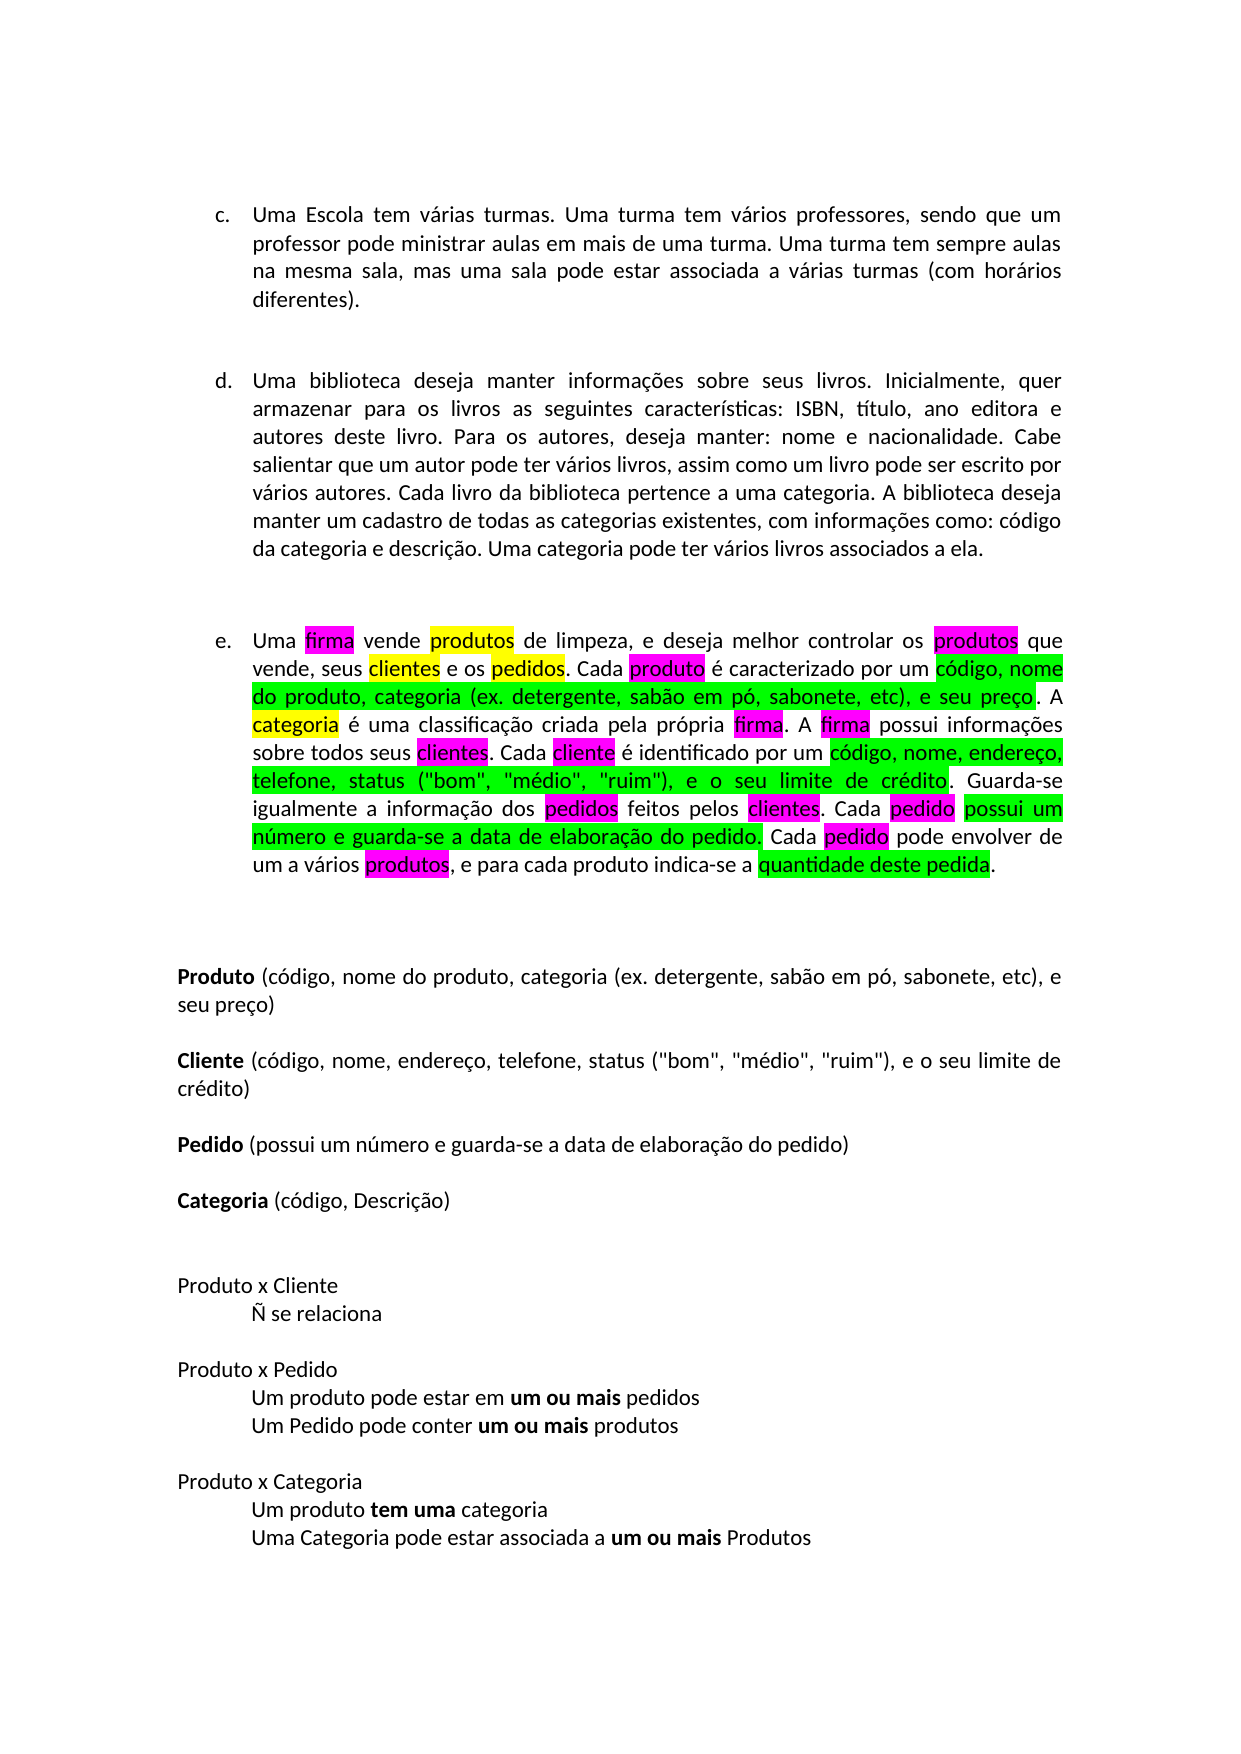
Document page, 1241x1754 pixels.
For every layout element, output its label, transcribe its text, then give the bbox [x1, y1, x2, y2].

list Uma biblioteca deseja manter informações sobre seus livros. Inicialmente, quer armazenar para os livros as seguintes características: ISBN, título, ano editora e autores deste livro. Para os autores, deseja manter: nome e nacionalidade. Cabe salientar que um autor pode ter vários livros, assim como um livro pode ser escrito por vários autores. Cada livro da biblioteca pertence a uma categoria. A biblioteca deseja manter um cadastro de todas as categorias existentes, com informações como: código da categoria e descrição. Uma categoria pode ter vários livros associados a ela. [215, 366, 1063, 562]
list Uma Escola tem várias turmas. Uma turma tem vários professores, sendo que um professor pode ministrar aulas em mais de uma turma. Uma turma tem sempre aulas na mesma sala, mas uma sala pode estar associada a várias turmas (com horários diferentes). [215, 201, 1063, 313]
text Produto x Categoria [177, 1467, 1063, 1495]
text Categoria (código, Descrição) [177, 1187, 1063, 1215]
text Uma Categoria pode estar associada a um ou mais Produtos [177, 1523, 1063, 1551]
text Produto x Pedido [177, 1355, 1063, 1383]
text Ñ se relaciona [177, 1299, 1063, 1327]
text Um Pedido pode conter um ou mais produtos [177, 1411, 1063, 1439]
list Uma firma vende produtos de limpeza, e deseja melhor controlar os produtos que vende, seus clientes e os pedidos. Cada produto é caracterizado por um código, nome do produto, categoria (ex. detergente, sabão em pó, sabonete, etc), e seu preço. A categoria é uma classificação criada pela própria firma. A firma possui informações sobre todos seus clientes. Cada cliente é identificado por um código, nome, endereço, telefone, status ("bom", "médio", "ruim"), e o seu limite de crédito. Guarda-se igualmente a informação dos pedidos feitos pelos clientes. Cada pedido possui um número e guarda-se a data de elaboração do pedido. Cada pedido pode envolver de um a vários produtos, e para cada produto indica-se a quantidade deste pedida. [215, 626, 1063, 878]
text Cliente (código, nome, endereço, telefone, status ("bom", "médio", "ruim"), e o seu limite de crédito) [177, 1047, 1063, 1103]
text Pedido (possui um número e guarda-se a data de elaboração do pedido) [177, 1131, 1063, 1159]
text Um produto pode estar em um ou mais pedidos [177, 1383, 1063, 1411]
text Produto (código, nome do produto, categoria (ex. detergente, sabão em pó, sabonete, etc), e seu preço) [177, 962, 1063, 1018]
text Produto x Cliente [177, 1271, 1063, 1299]
text Um produto tem uma categoria [177, 1495, 1063, 1523]
